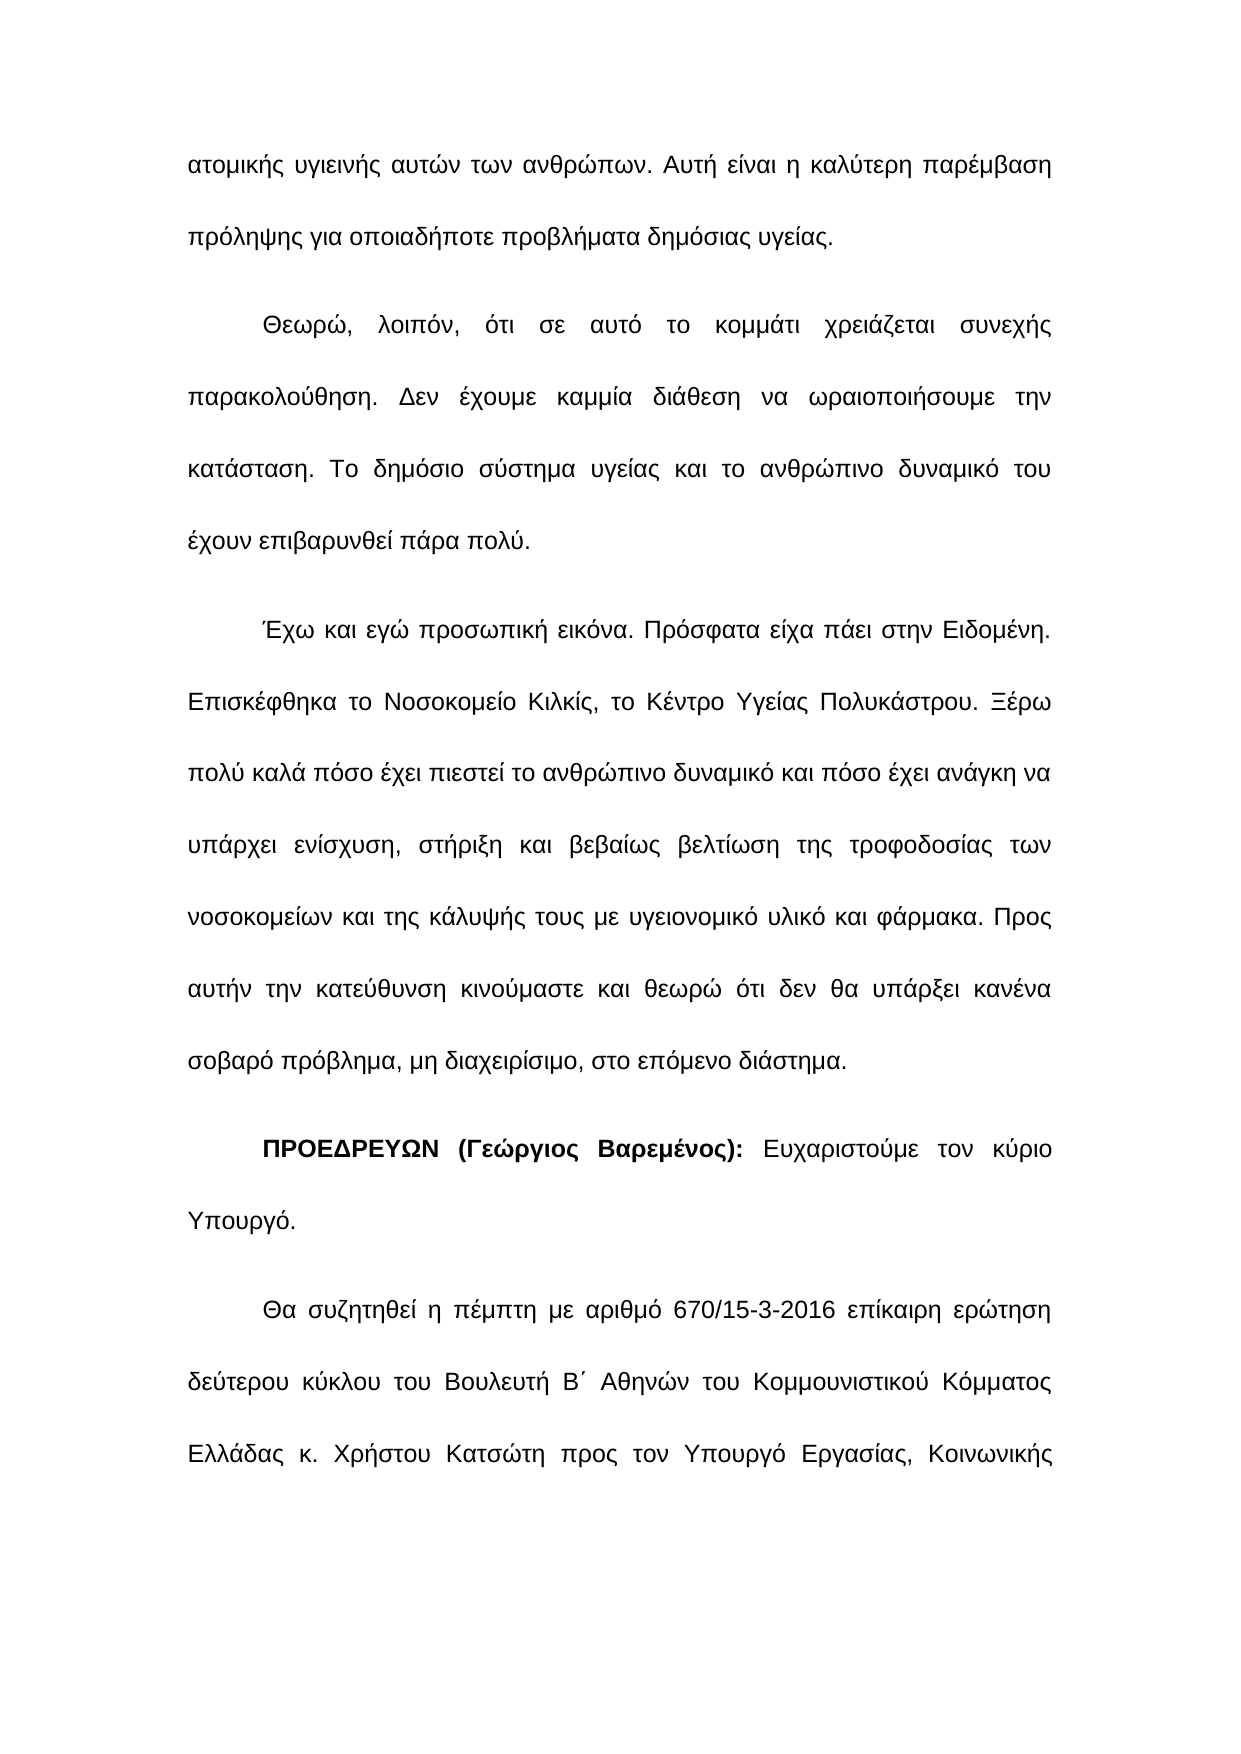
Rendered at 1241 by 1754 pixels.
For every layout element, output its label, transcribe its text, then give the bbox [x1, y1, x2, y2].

text Θεωρώ, λοιπόν, ότι σε αυτό το κομμάτι χρειάζεται συνεχής παρακολούθηση. Δεν έχουμε καμμία διάθεση να ωραιοποιήσουμε την κατάσταση. Το δημόσιο σύστημα υγείας και το ανθρώπινο δυναμικό του έχουν επιβαρυνθεί πάρα πολύ. [187, 310, 1053, 555]
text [187, 150, 1053, 251]
text ΠΡΟΕΔΡΕΥΩΝ (Γεώργιος Βαρεμένος): Ευχαριστούμε τον κύριο Υπουργό. [187, 1134, 1053, 1235]
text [187, 1295, 1053, 1467]
text Έχω και εγώ προσωπική εικόνα. Πρόσφατα είχα πάει στην Ειδομένη. Επισκέφθηκα το Νοσοκομείο Κιλκίς, το Κέντρο Υγείας Πολυκάστρου. Ξέρω πολύ καλά πόσο έχει πιεστεί το ανθρώπινο δυναμικό και πόσο έχει ανάγκη να υπάρχει ενίσχυση, στήριξη και βεβαίως βελτίωση της τροφοδοσίας των νοσοκομείων και της κάλυψής τους με υγειονομικό υλικό και φάρμακα. Προς αυτήν την κατεύθυνση κινούμαστε και θεωρώ ότι δεν θα υπάρξει κανένα σοβαρό πρόβλημα, μη διαχειρίσιμο, στο επόμενο διάστημα. [187, 614, 1053, 1074]
